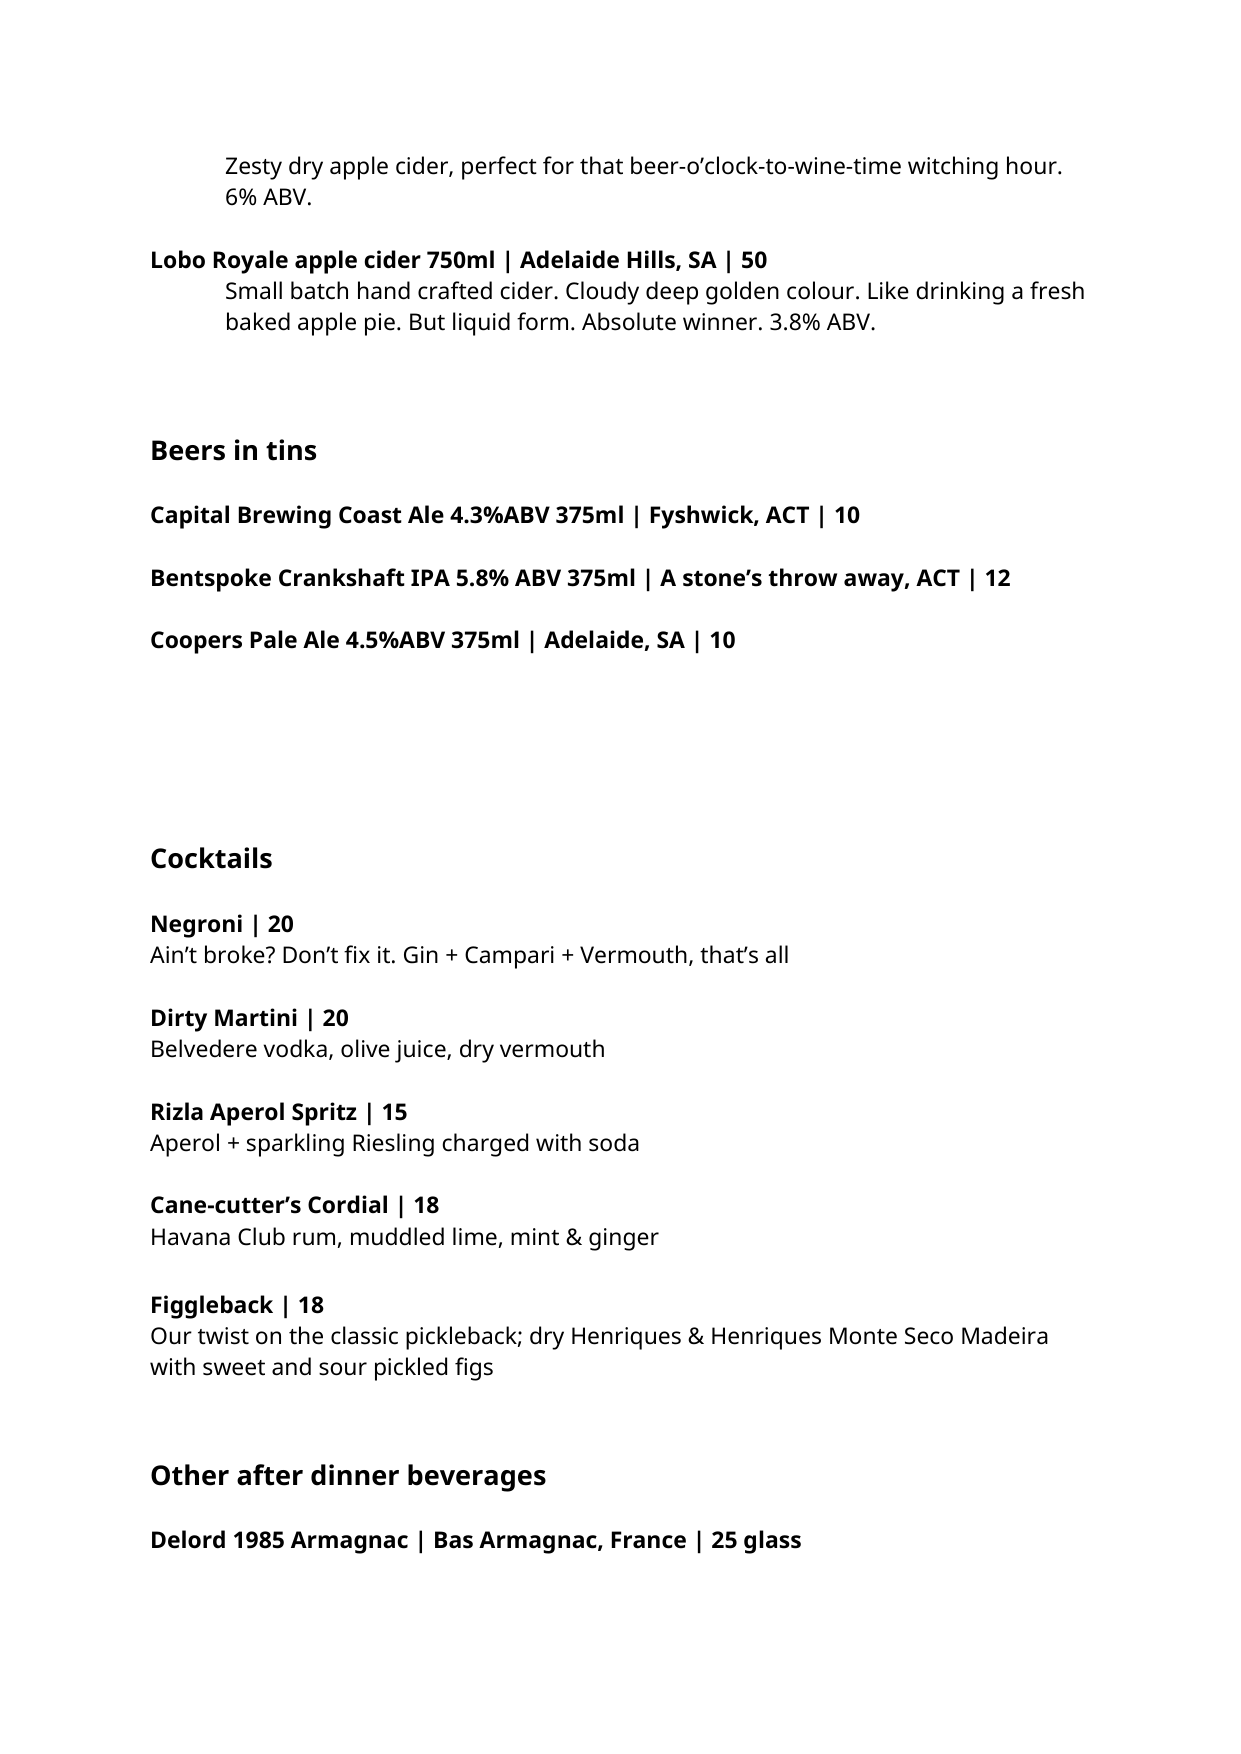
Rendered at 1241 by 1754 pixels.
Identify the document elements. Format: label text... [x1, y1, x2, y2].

text Rizla Aperol Spritz | 15 [150, 1096, 1090, 1127]
text Lobo Royale apple cider 750ml | Adelaide Hills, SA | 50 [150, 244, 1090, 275]
text Other after dinner beverages [150, 1456, 1090, 1493]
text Delord 1985 Armagnac | Bas Armagnac, France | 25 glass [150, 1524, 1090, 1556]
text Beers in tins [150, 431, 1090, 468]
text Figgleback | 18 [150, 1289, 1090, 1320]
text Belvedere vodka, olive juice, dry vermouth [150, 1033, 1090, 1064]
text Cane-cutter’s Cordial | 18 [150, 1189, 1090, 1221]
text Coopers Pale Ale 4.5%ABV 375ml | Adelaide, SA | 10 [150, 624, 1090, 656]
text Havana Club rum, muddled lime, mint & ginger [150, 1221, 1090, 1252]
text Zesty dry apple cider, perfect for that beer-o’clock-to-wine-time witching hour. 6% ABV. [225, 150, 1090, 212]
text Small batch hand crafted cider. Cloudy deep golden colour. Like drinking a fresh baked apple pie. But liquid form. Absolute winner. 3.8% ABV. [225, 275, 1090, 337]
text Dirty Martini | 20 [150, 1002, 1090, 1033]
text Capital Brewing Coast Ale 4.3%ABV 375ml | Fyshwick, ACT | 10 [150, 499, 1090, 531]
text Bentspoke Crankshaft IPA 5.8% ABV 375ml | A stone’s throw away, ACT | 12 [150, 562, 1090, 593]
text Negroni | 20 [150, 908, 1090, 939]
text Aperol + sparkling Riesling charged with soda [150, 1127, 1090, 1158]
text Ain’t broke? Don’t fix it. Gin + Campari + Vermouth, that’s all [150, 939, 1090, 971]
text Cocktails [150, 840, 1090, 877]
text Our twist on the classic pickleback; dry Henriques & Henriques Monte Seco Madeira with sweet and sour pickled figs [150, 1320, 1090, 1382]
